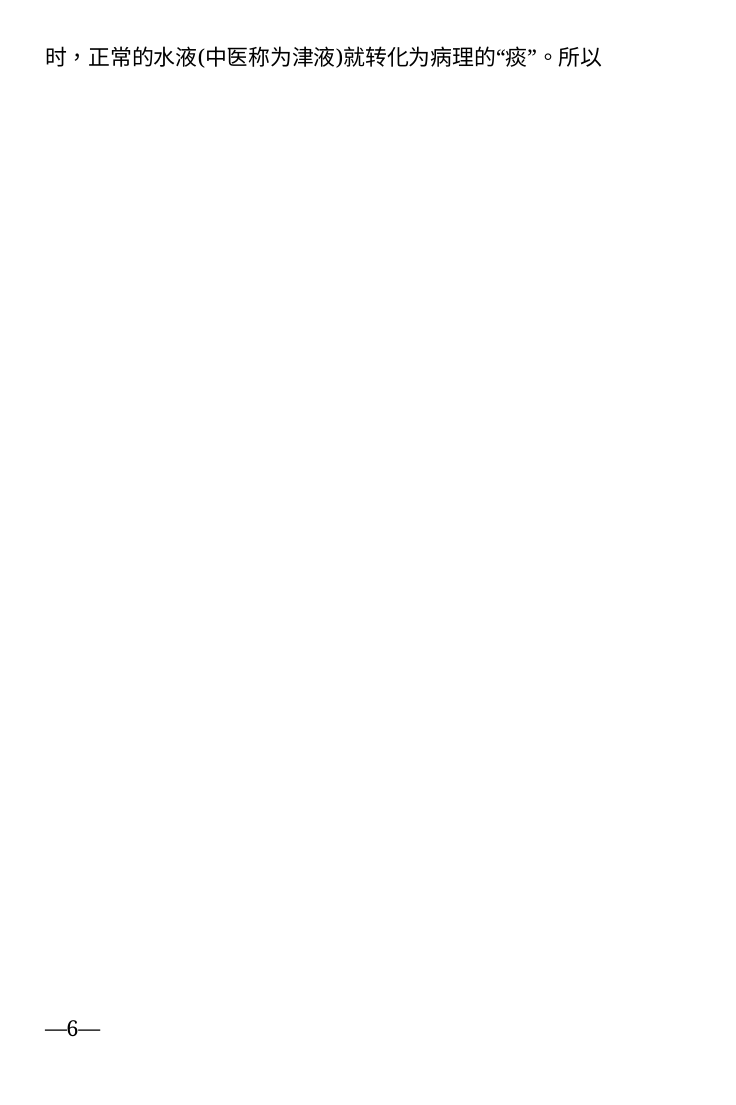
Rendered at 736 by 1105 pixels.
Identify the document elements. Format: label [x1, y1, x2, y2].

text [45, 42, 635, 71]
